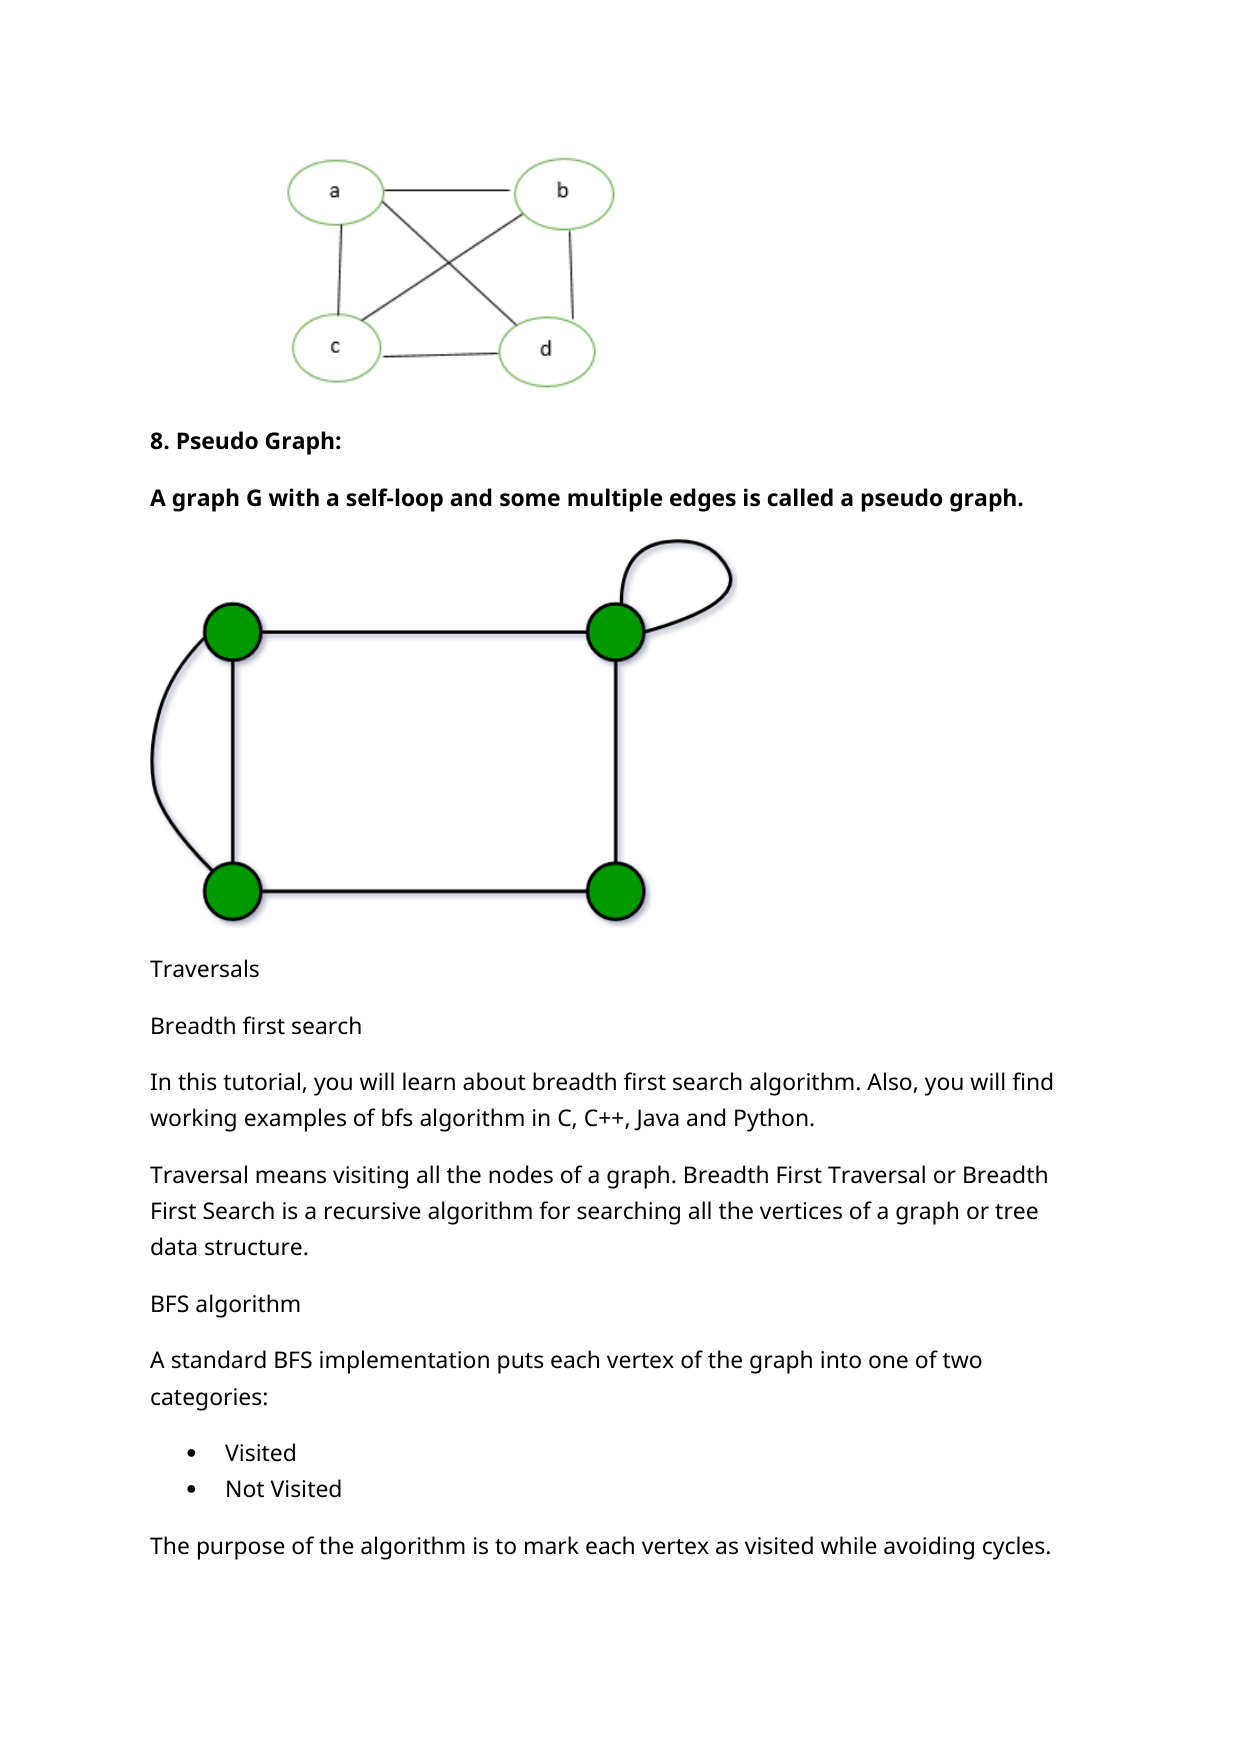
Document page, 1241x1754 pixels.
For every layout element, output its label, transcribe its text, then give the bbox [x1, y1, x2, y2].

text A standard BFS implementation puts each vertex of the graph into one of two categories: [150, 1344, 1090, 1412]
text A graph G with a self-loop and some multiple edges is called a pseudo graph. [150, 482, 1090, 513]
text BFS algorithm [150, 1288, 1090, 1319]
list Not Visited [187, 1473, 1090, 1504]
text In this tutorial, you will learn about breadth first search algorithm. Also, you will find working examples of bfs algorithm in C, C++, Java and Python. [150, 1066, 1090, 1133]
list Visited [187, 1437, 1090, 1468]
text 8. Pseudo Graph: [150, 425, 1090, 456]
picture [150, 150, 735, 400]
text The purpose of the algorithm is to mark each vertex as visited while avoiding cycles. [150, 1530, 1090, 1561]
text Traversal means visiting all the nodes of a graph. Breadth First Traversal or Breadth First Search is a recursive algorithm for searching all the vertices of a graph or tree data structure. [150, 1159, 1090, 1262]
text Breadth first search [150, 1009, 1090, 1041]
text Traversals [150, 953, 1090, 984]
picture [150, 538, 738, 928]
